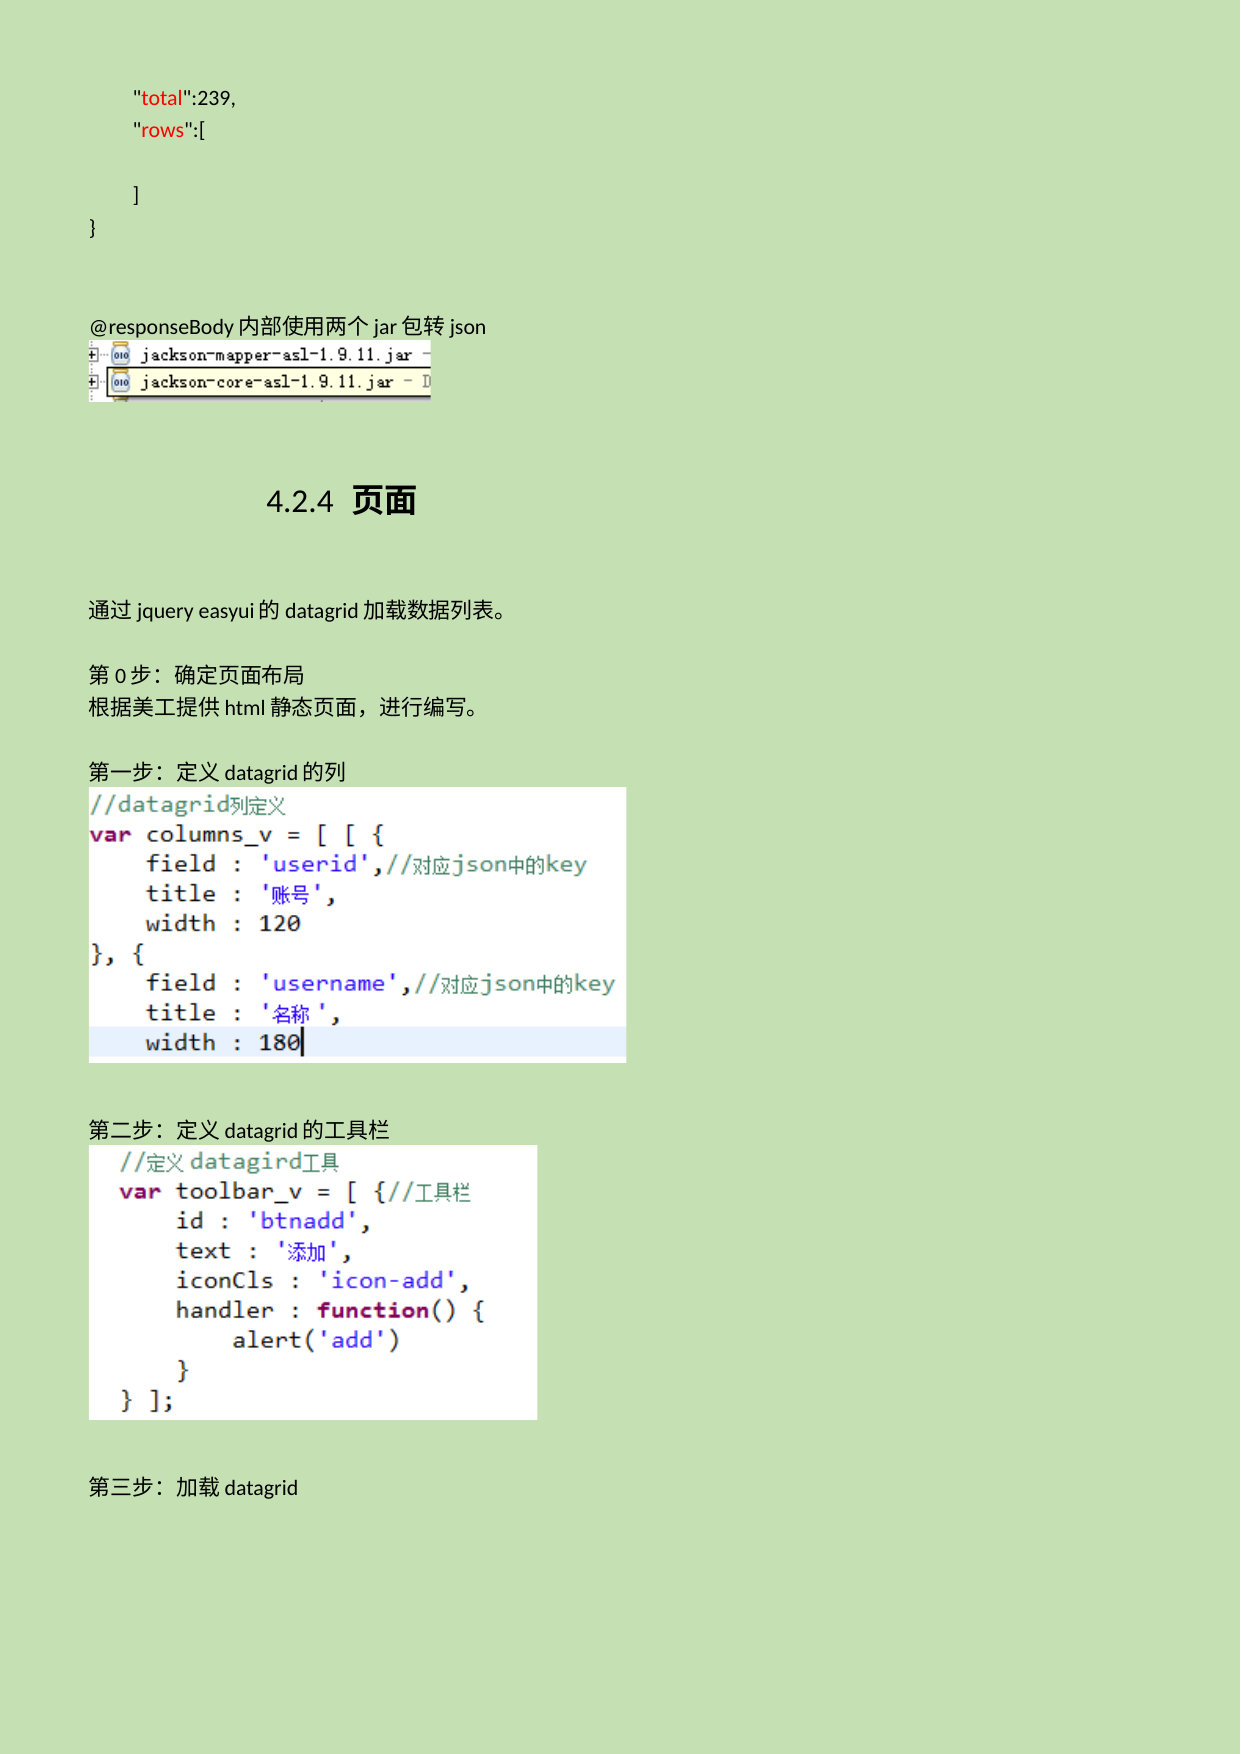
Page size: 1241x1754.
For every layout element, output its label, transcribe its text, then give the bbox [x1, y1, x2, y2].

text @responseBody内部使用两个jar包转json [89, 308, 1167, 341]
text 第二步：定义datagrid的工具栏 [89, 1112, 1167, 1145]
text 页面 [266, 465, 1167, 530]
text 根据美工提供html静态页面，进行编写。 [89, 690, 1167, 722]
picture [88, 1145, 538, 1420]
picture [88, 340, 431, 402]
text 第一步：定义datagrid的列 [89, 755, 1167, 787]
text 通过jquery easyui的datagrid加载数据列表。 [89, 592, 1167, 625]
text ] [89, 178, 1167, 211]
picture [88, 787, 627, 1063]
text 第0步：确定页面布局 [89, 657, 1167, 690]
text "total":239, [89, 81, 1167, 113]
text } [89, 211, 1167, 243]
text "rows":[ [89, 113, 1167, 146]
text 第三步：加载datagrid [89, 1470, 1167, 1502]
